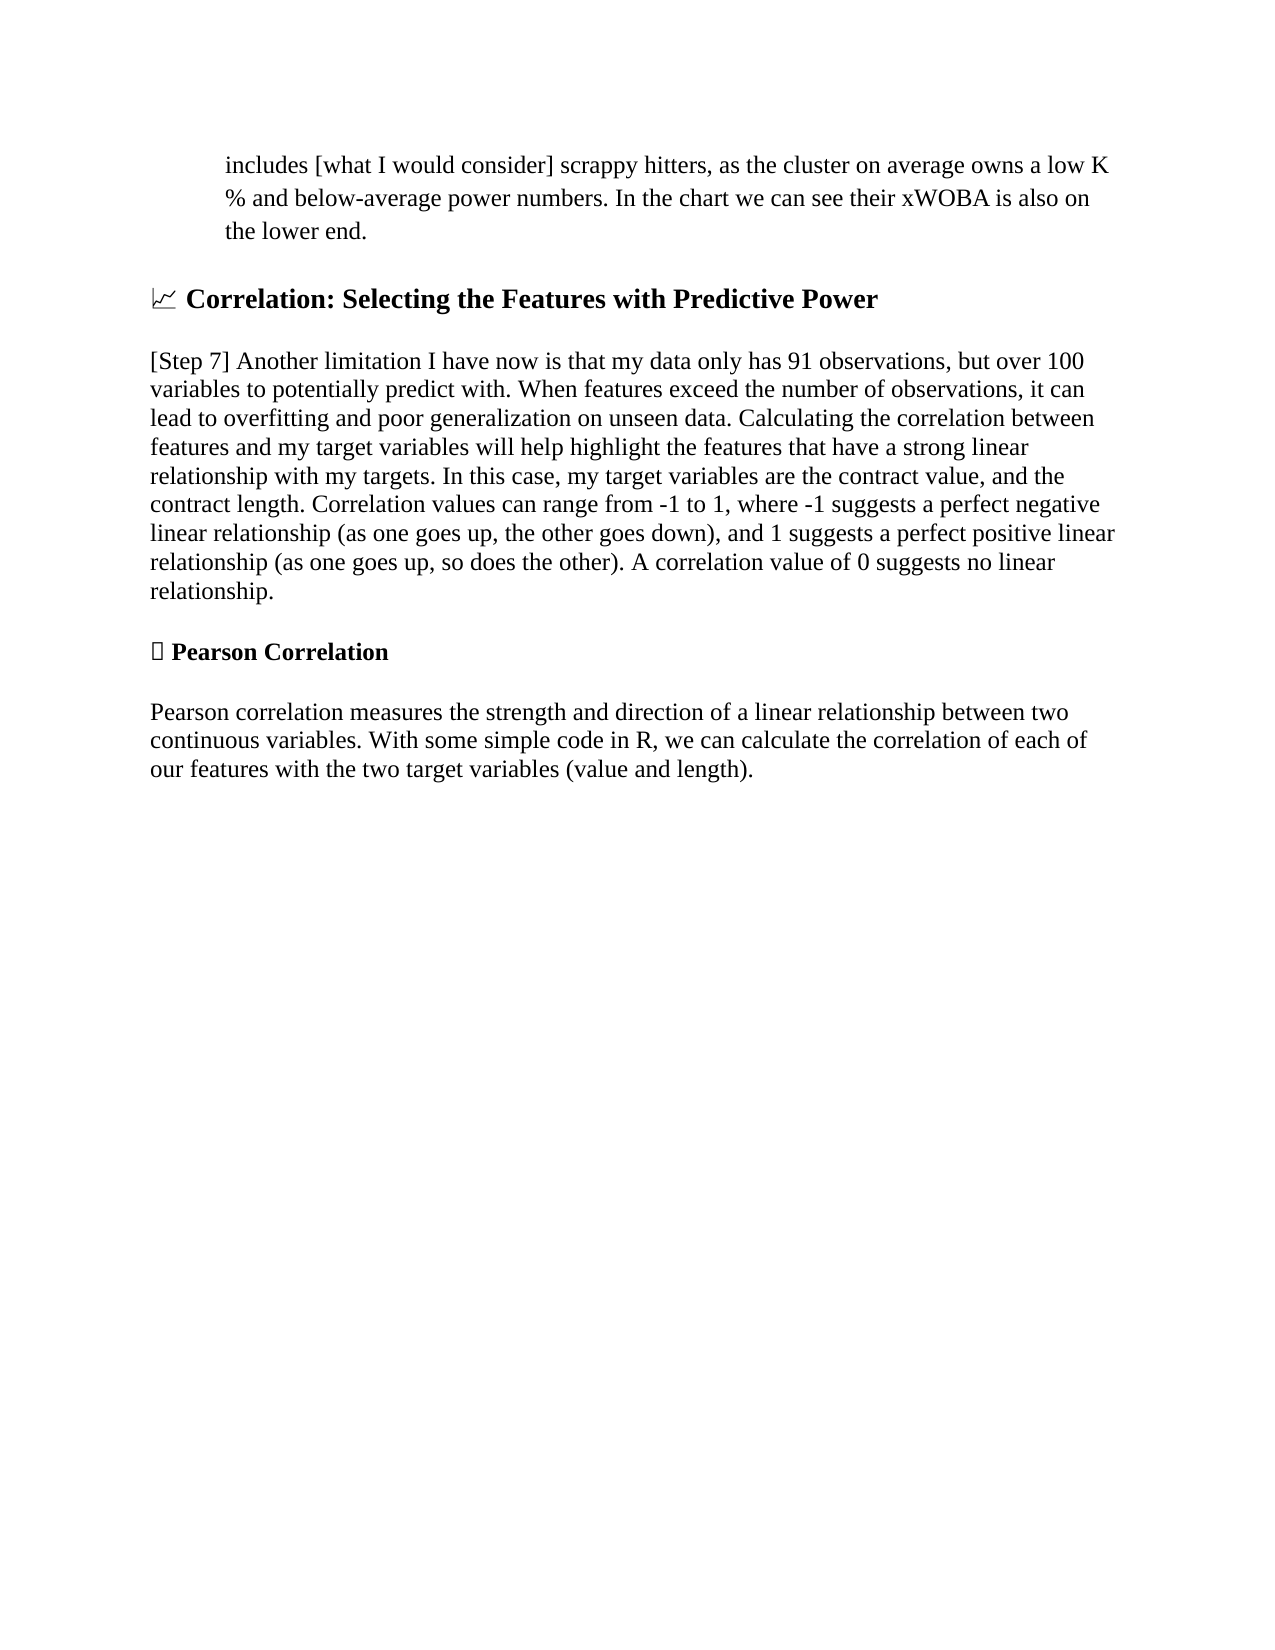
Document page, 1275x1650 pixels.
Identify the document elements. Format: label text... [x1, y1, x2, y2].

text [Step 7] Another limitation I have now is that my data only has 91 observations, but over 100 variables to potentially predict with. When features exceed the number of observations, it can lead to overfitting and poor generalization on unseen data. Calculating the correlation between features and my target variables will help highlight the features that have a strong linear relationship with my targets. In this case, my target variables are the contract value, and the contract length. Correlation values can range from -1 to 1, where -1 suggests a perfect negative linear relationship (as one goes up, the other goes down), and 1 suggests a perfect positive linear relationship (as one goes up, so does the other). A correlation value of 0 suggests no linear relationship. [150, 346, 1125, 604]
text Pearson Correlation [150, 634, 1125, 668]
text Pearson correlation measures the strength and direction of a linear relationship between two continuous variables. With some simple code in R, we can calculate the correlation of each of our features with the two target variables (value and length). [150, 697, 1125, 783]
text Correlation: Selecting the Features with Predictive Power [150, 278, 1125, 317]
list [187, 150, 1125, 245]
